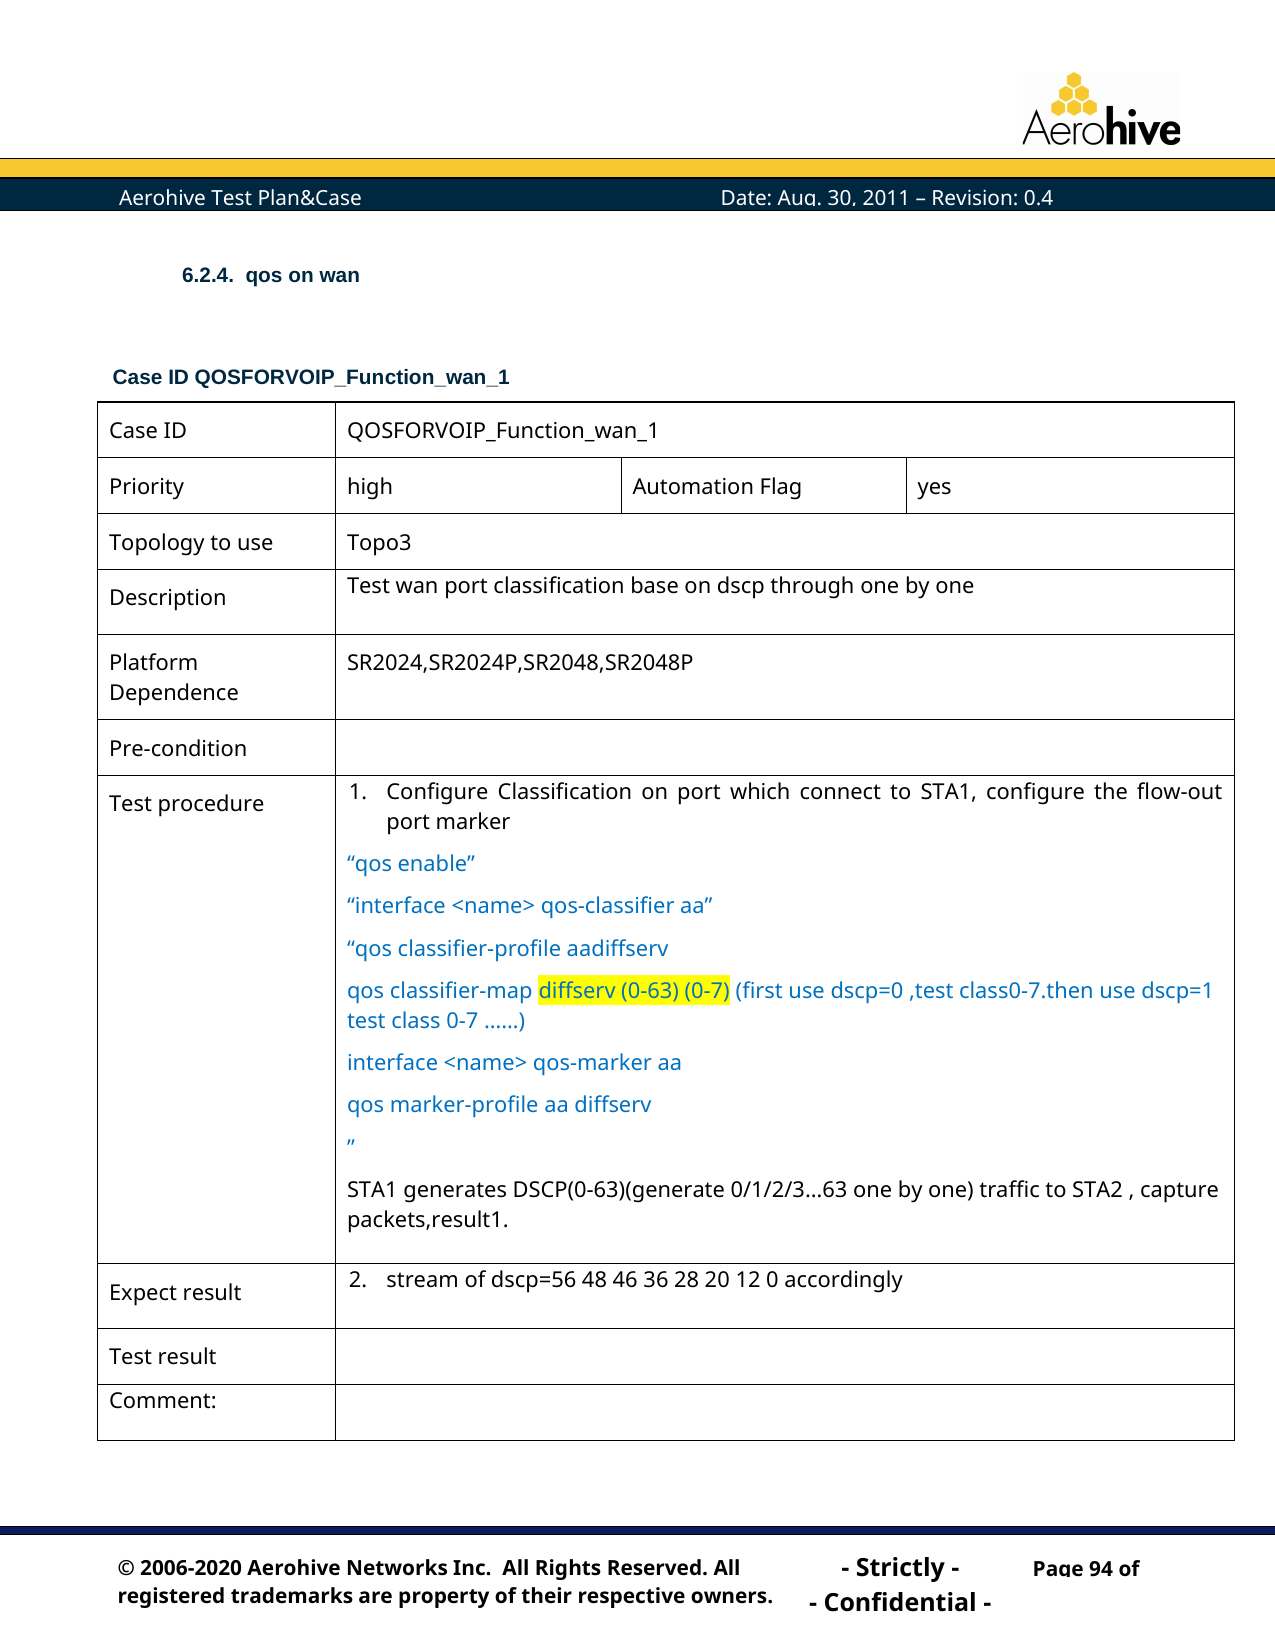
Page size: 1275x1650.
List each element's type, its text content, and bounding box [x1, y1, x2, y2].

table_cell Comment: [98, 1385, 335, 1439]
subtitle 6.2.4. qos on wan [182, 262, 1162, 286]
table_cell Expect result [98, 1264, 335, 1328]
table_cell Priority [98, 458, 335, 513]
table_cell Test procedure [98, 776, 335, 1263]
table_cell [336, 1329, 1234, 1384]
picture [1022, 72, 1181, 145]
table_cell Automation Flag [622, 458, 906, 513]
table_cell Test result [98, 1329, 335, 1384]
table_cell Configure Classification on port which connect to STA1, configure the flow-out port marker “qos enable” “interface <name> qos-classifier aa” “qos classifier-profile aadiffserv qos classifier-map diffserv (0-63) (0-7) (first use dscp=0 ,test class0-7.then use dscp=1 test class 0-7 ……) interface <name> qos-marker aa qos marker-profile aa diffserv ” STA1 generates DSCP(0-63)(generate 0/1/2/3…63 one by one) traffic to STA2 , capture packets,result1. [336, 776, 1234, 1263]
table_header QOSFORVOIP_Function_wan_1 [336, 403, 1234, 457]
table_cell Description [98, 570, 335, 633]
table_cell high [336, 458, 621, 513]
subtitle Case ID QOSFORVOIP_Function_wan_1 [112, 365, 1162, 389]
table_cell SR2024,SR2024P,SR2048,SR2048P [336, 635, 1234, 719]
table_cell yes [907, 458, 1234, 513]
table_cell Topology to use [98, 514, 335, 569]
table_cell Platform Dependence [98, 635, 335, 719]
table_cell Pre-condition [98, 720, 335, 775]
table_cell Test wan port classification base on dscp through one by one [336, 570, 1234, 633]
table_cell [336, 1385, 1234, 1439]
table_cell stream of dscp=56 48 46 36 28 20 12 0 accordingly [336, 1264, 1234, 1328]
table_cell [336, 720, 1234, 775]
table_cell Topo3 [336, 514, 1234, 569]
table_header Case ID [98, 403, 335, 457]
